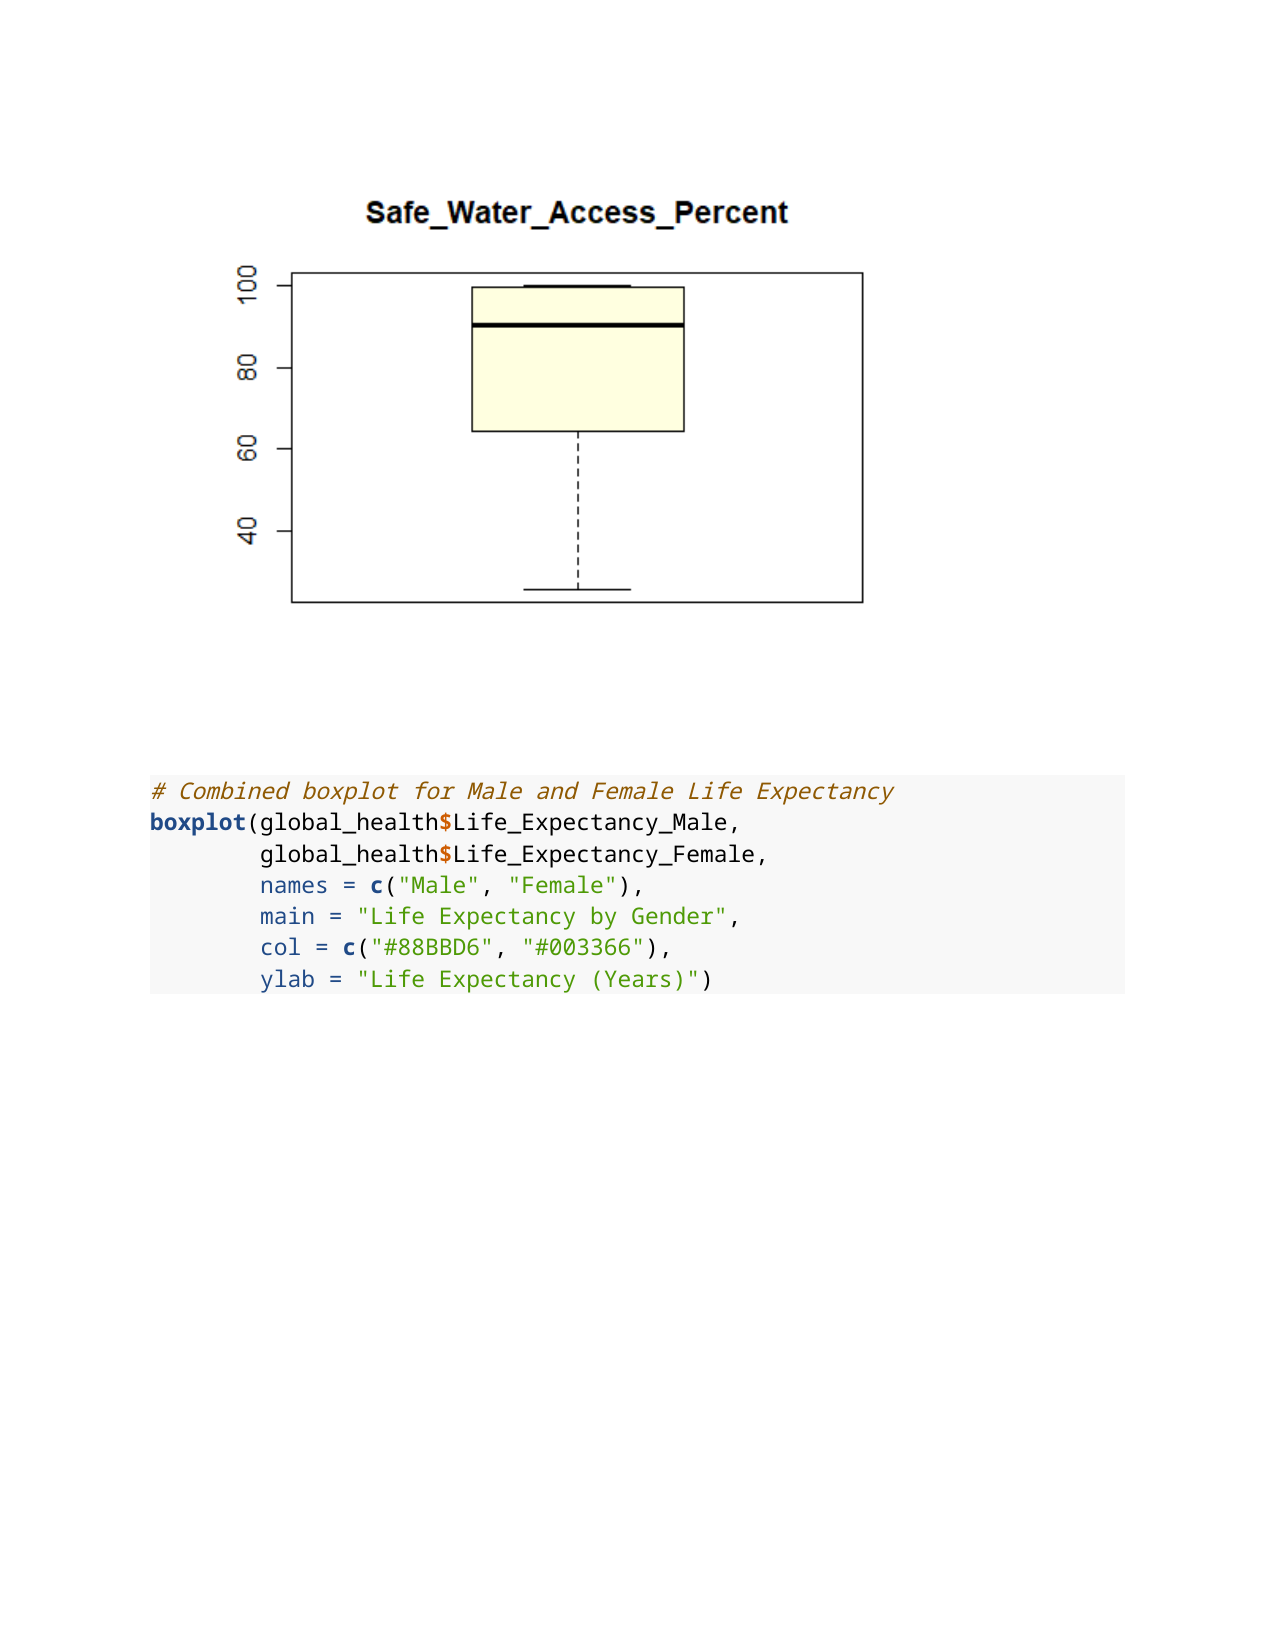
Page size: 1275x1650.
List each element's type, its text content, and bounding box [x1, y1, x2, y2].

picture [168, 150, 927, 757]
text # Combined boxplot for Male and Female Life Expectancy boxplot(global_health$Life_Expectancy_Male, global_health$Life_Expectancy_Female, names = c("Male", "Female"), main = "Life Expectancy by Gender", col = c("#88BBD6", "#003366"), ylab = "Life Expectancy (Years)") [645, 775, 1125, 994]
